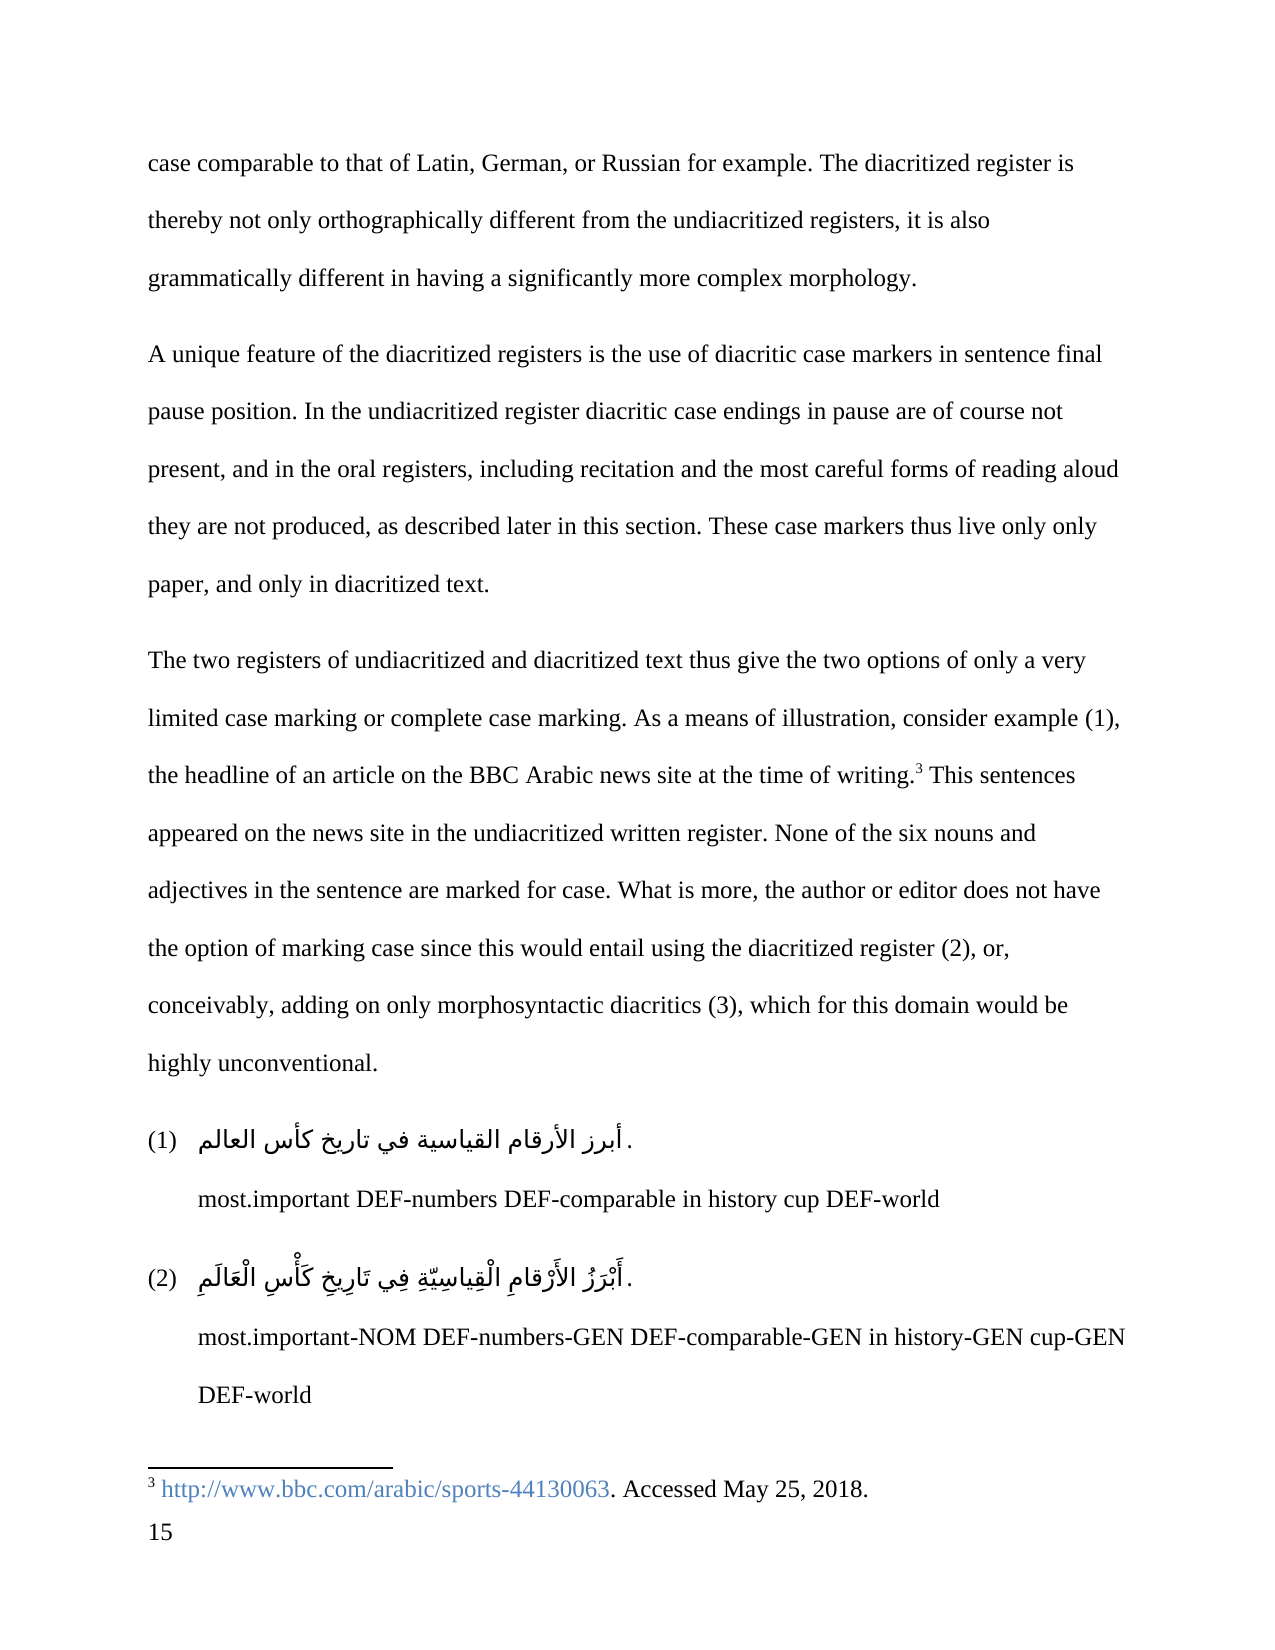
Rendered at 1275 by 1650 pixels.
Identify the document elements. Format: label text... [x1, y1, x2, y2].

text The two registers of undiacritized and diacritized text thus give the two options of only a very limited case marking or complete case marking. As a means of illustration, consider example (1), the headline of an article on the BBC Arabic news site at the time of writing. This sentences appeared on the news site in the undiacritized written register. None of the six nouns and adjectives in the sentence are marked for case. What is more, the author or editor does not have the option of marking case since this would entail using the diacritized register (2), or, conceivably, adding on only morphosyntactic diacritics (3), which for this domain would be highly unconventional. [148, 645, 1127, 1076]
text A unique feature of the diacritized registers is the use of diacritic case markers in sentence final pause position. In the undiacritized register diacritic case endings in pause are of course not present, and in the oral registers, including recitation and the most careful forms of reading aloud they are not produced, as described later in this section. These case markers thus live only only paper, and only in diacritized text. [148, 339, 1127, 598]
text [148, 148, 1127, 291]
list أبرز الأرقام القياسية في تاريخ كأس العالم. most.important DEF‑numbers DEF‑comparable in history cup DEF-world [148, 1124, 1127, 1213]
list أَبْرَزُ الأَرْقامِ الْقِياسِيّةِ فِي تَارِيخِ كَأْسِ الْعَالَمِ. most.important‑NOM DEF‑numbers‑GEN DEF‑comparable‑GEN in history‑GEN cup‑GEN DEF‑world [148, 1262, 1127, 1408]
